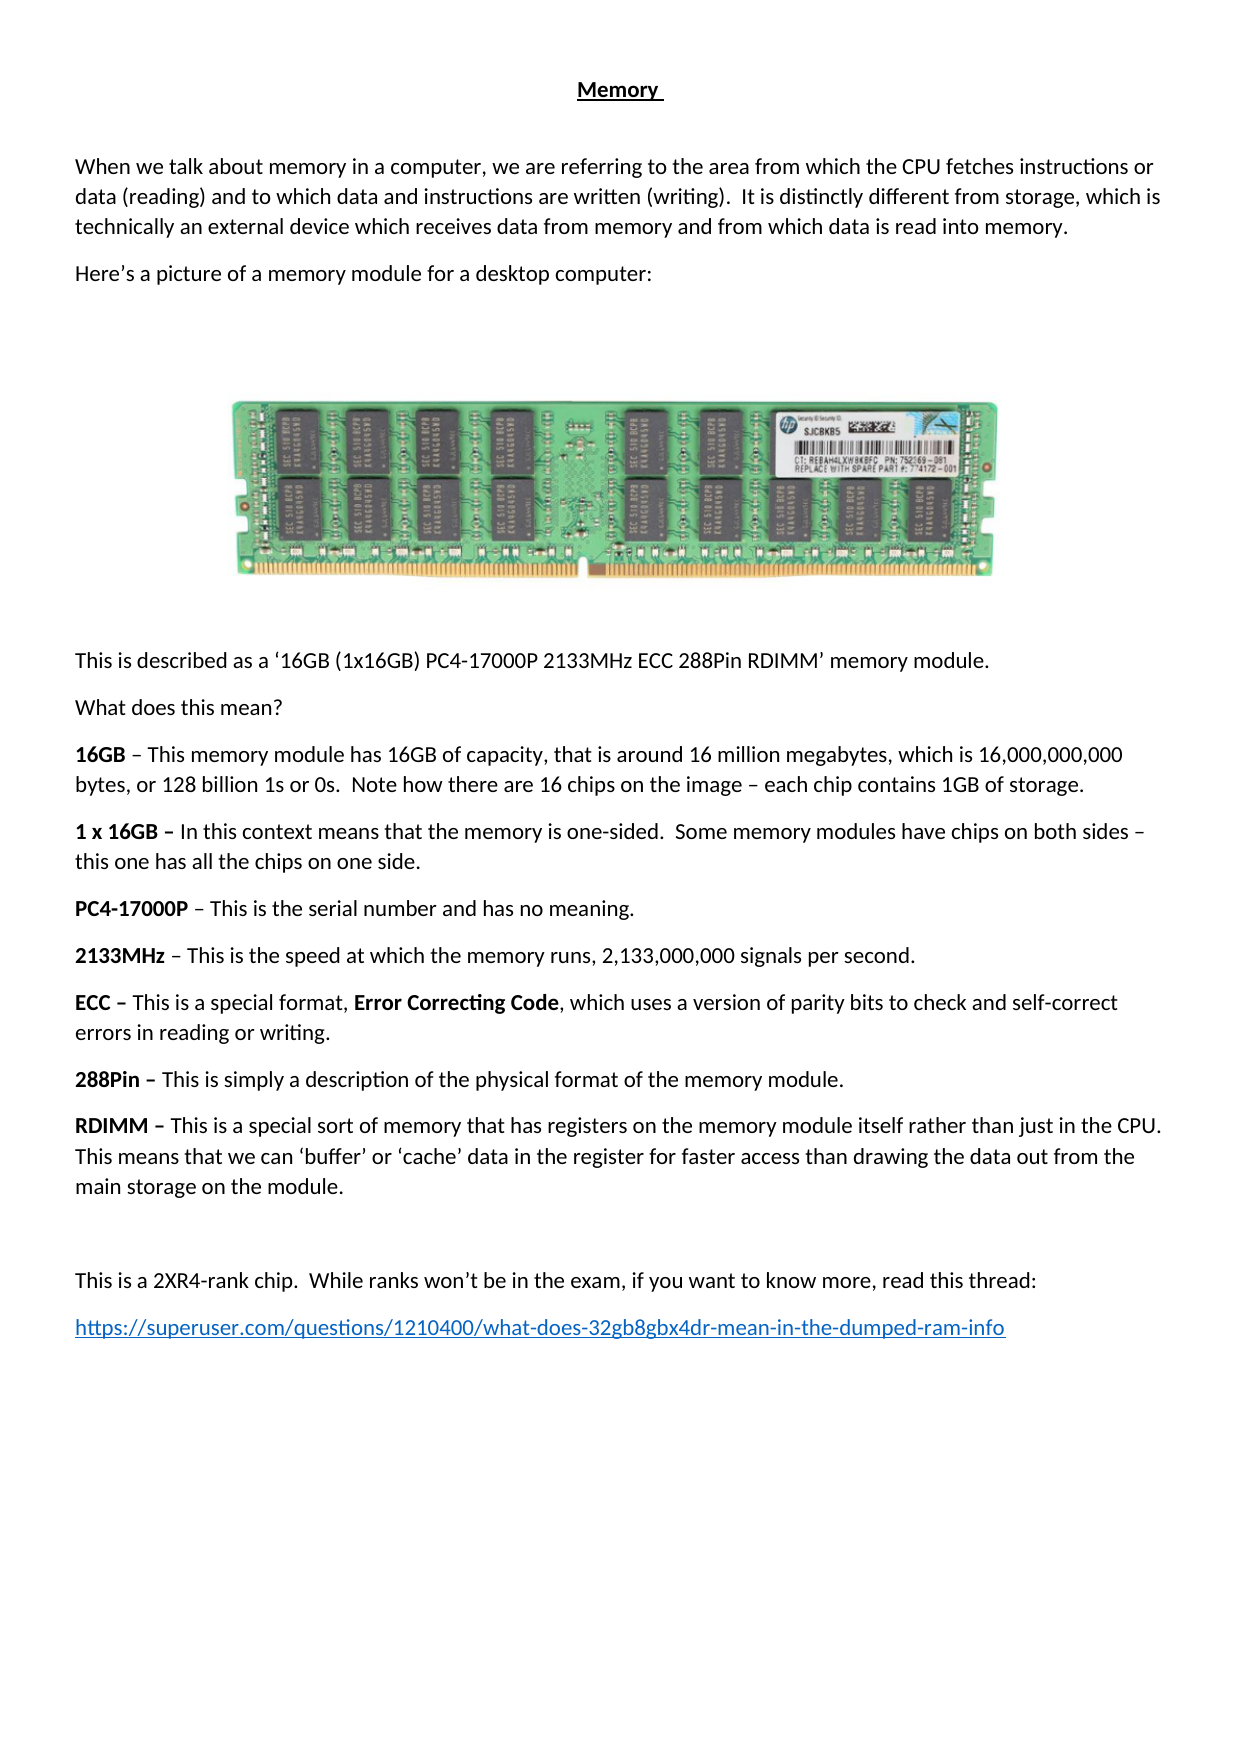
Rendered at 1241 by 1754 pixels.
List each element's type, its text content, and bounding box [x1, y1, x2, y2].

text This is a 2XR4-rank chip. While ranks won’t be in the exam, if you want to know more, read this thread: [75, 1266, 1165, 1294]
text 288Pin – This is simply a description of the physical format of the memory module. [75, 1065, 1165, 1093]
text ECC – This is a special format, Error Correcting Code, which uses a version of parity bits to check and self-correct errors in reading or writing. [75, 988, 1165, 1046]
text 16GB – This memory module has 16GB of capacity, that is around 16 million megabytes, which is 16,000,000,000 bytes, or 128 billion 1s or 0s. Note how there are 16 chips on the image – each chip contains 1GB of storage. [75, 740, 1165, 798]
text 1 x 16GB – In this context means that the memory is one-sided. Some memory modules have chips on both sides – this one has all the chips on one side. [75, 817, 1165, 875]
text Memory [75, 75, 1165, 133]
text This is described as a ‘16GB (1x16GB) PC4-17000P 2133MHz ECC 288Pin RDIMM’ memory module. [75, 646, 1165, 674]
text 2133MHz – This is the speed at which the memory runs, 2,133,000,000 signals per second. [75, 941, 1165, 969]
text RDIMM – This is a special sort of memory that has registers on the memory module itself rather than just in the CPU. This means that we can ‘buffer’ or ‘cache’ data in the register for faster access than drawing the data out from the main storage on the module. [75, 1112, 1165, 1200]
picture [195, 353, 1045, 627]
text PC4-17000P – This is the serial number and has no meaning. [75, 894, 1165, 922]
text Here’s a picture of a memory module for a desktop computer: [75, 259, 1165, 287]
text https://superuser.com/questions/1210400/what-does-32gb8gbx4dr-mean-in-the-dumped-ram-info [75, 1313, 1165, 1341]
text What does this mean? [75, 693, 1165, 721]
text When we talk about memory in a computer, we are referring to the area from which the CPU fetches instructions or data (reading) and to which data and instructions are written (writing). It is distinctly different from storage, which is technically an external device which receives data from memory and from which data is read into memory. [75, 152, 1165, 241]
